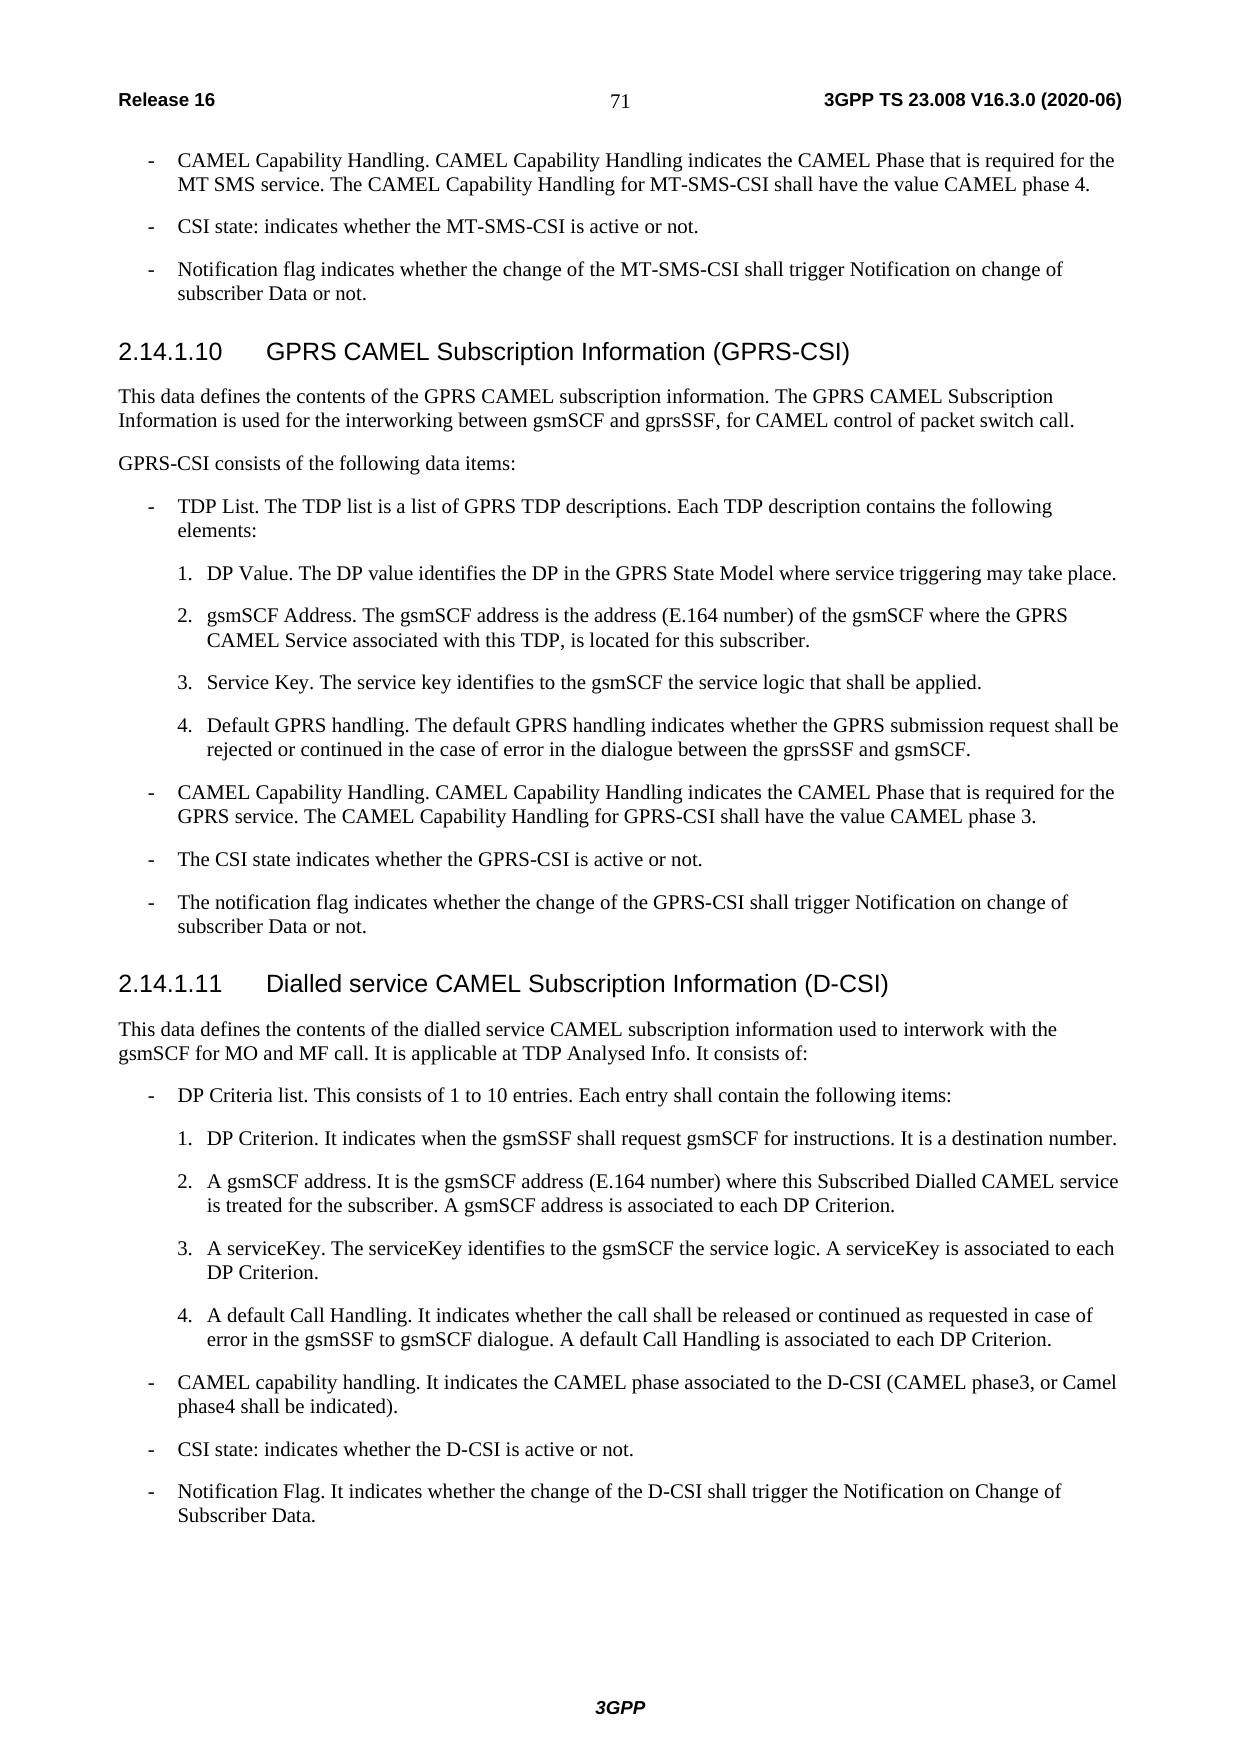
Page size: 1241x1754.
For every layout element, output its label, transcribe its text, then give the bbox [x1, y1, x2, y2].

text 2. A gsmSCF address. It is the gsmSCF address (E.164 number) where this Subscribed Dialled CAMEL service is treated for the subscriber. A gsmSCF address is associated to each DP Criterion. [177, 1169, 1122, 1217]
text 3. Service Key. The service key identifies to the gsmSCF the service logic that shall be applied. [177, 670, 1122, 694]
text - CAMEL Capability Handling. CAMEL Capability Handling indicates the CAMEL Phase that is required for the MT SMS service. The CAMEL Capability Handling for MT-SMS-CSI shall have the value CAMEL phase 4. [148, 147, 1122, 196]
text - The CSI state indicates whether the GPRS-CSI is active or not. [148, 847, 1122, 871]
text This data defines the contents of the GPRS CAMEL subscription information. The GPRS CAMEL Subscription Information is used for the interworking between gsmSCF and gprsSSF, for CAMEL control of packet switch call. [118, 384, 1122, 432]
text - CSI state: indicates whether the MT-SMS-CSI is active or not. [148, 214, 1122, 238]
subtitle 2.14.1.10 GPRS CAMEL Subscription Information (GPRS-CSI) [118, 337, 1122, 365]
text - CSI state: indicates whether the D-CSI is active or not. [148, 1437, 1122, 1461]
text 3. A serviceKey. The serviceKey identifies to the gsmSCF the service logic. A serviceKey is associated to each DP Criterion. [177, 1236, 1122, 1284]
text - TDP List. The TDP list is a list of GPRS TDP descriptions. Each TDP description contains the following elements: [148, 494, 1122, 542]
text 1. DP Value. The DP value identifies the DP in the GPRS State Model where service triggering may take place. [177, 561, 1122, 585]
text 1. DP Criterion. It indicates when the gsmSSF shall request gsmSCF for instructions. It is a destination number. [177, 1126, 1122, 1150]
text 2. gsmSCF Address. The gsmSCF address is the address (E.164 number) of the gsmSCF where the GPRS CAMEL Service associated with this TDP, is located for this subscriber. [177, 603, 1122, 652]
subtitle 2.14.1.11 Dialled service CAMEL Subscription Information (D-CSI) [118, 969, 1122, 998]
text 4. A default Call Handling. It indicates whether the call shall be released or continued as requested in case of error in the gsmSSF to gsmSCF dialogue. A default Call Handling is associated to each DP Criterion. [177, 1303, 1122, 1351]
text This data defines the contents of the dialled service CAMEL subscription information used to interwork with the gsmSCF for MO and MF call. It is applicable at TDP Analysed Info. It consists of: [118, 1017, 1122, 1065]
text - DP Criteria list. This consists of 1 to 10 entries. Each entry shall contain the following items: [148, 1083, 1122, 1107]
text - CAMEL Capability Handling. CAMEL Capability Handling indicates the CAMEL Phase that is required for the GPRS service. The CAMEL Capability Handling for GPRS-CSI shall have the value CAMEL phase 3. [148, 780, 1122, 828]
text - The notification flag indicates whether the change of the GPRS-CSI shall trigger Notification on change of subscriber Data or not. [148, 890, 1122, 938]
text - Notification flag indicates whether the change of the MT-SMS-CSI shall trigger Notification on change of subscriber Data or not. [148, 257, 1122, 305]
text - Notification Flag. It indicates whether the change of the D-CSI shall trigger the Notification on Change of Subscriber Data. [148, 1479, 1122, 1527]
text - CAMEL capability handling. It indicates the CAMEL phase associated to the D-CSI (CAMEL phase3, or Camel phase4 shall be indicated). [148, 1370, 1122, 1418]
text GPRS-CSI consists of the following data items: [118, 451, 1122, 475]
text 4. Default GPRS handling. The default GPRS handling indicates whether the GPRS submission request shall be rejected or continued in the case of error in the dialogue between the gprsSSF and gsmSCF. [177, 713, 1122, 761]
